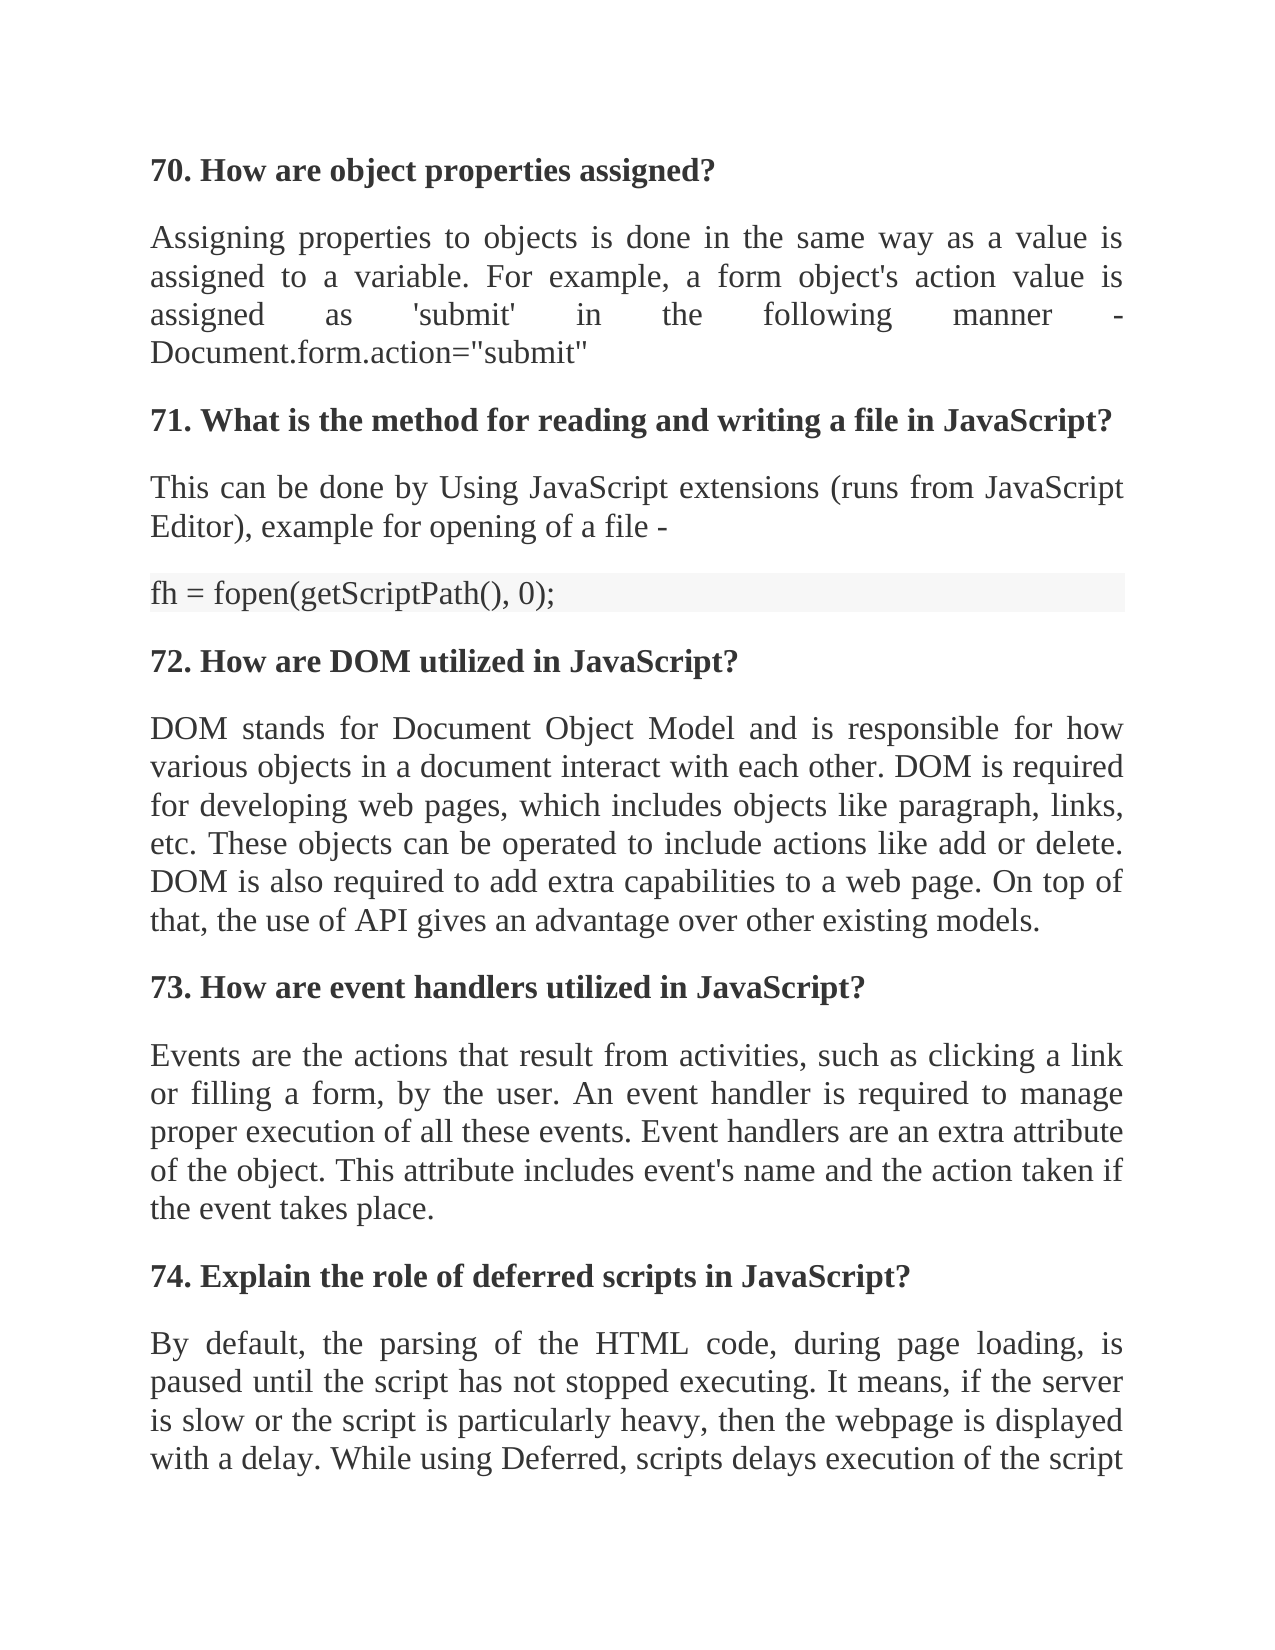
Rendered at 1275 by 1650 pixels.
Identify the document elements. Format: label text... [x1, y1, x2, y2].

text 71. What is the method for reading and writing a file in JavaScript? [150, 400, 1125, 438]
text 72. How are DOM utilized in JavaScript? [150, 641, 1125, 679]
text 70. How are object properties assigned? [150, 150, 1125, 188]
text Events are the actions that result from activities, such as clicking a link or filling a form, by the user. An event handler is required to manage proper execution of all these events. Event handlers are an extra attribute of the object. This attribute includes event's name and the action taken if the event takes place. [150, 1035, 1125, 1227]
text fh = fopen(getScriptPath(), 0); [150, 573, 1125, 612]
text 73. How are event handlers utilized in JavaScript? [150, 967, 1125, 1006]
text Assigning properties to objects is done in the same way as a value is assigned to a variable. For example, a form object's action value is assigned as 'submit' in the following manner - Document.form.action="submit" [150, 217, 1125, 371]
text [150, 1323, 1125, 1477]
text This can be done by Using JavaScript extensions (runs from JavaScript Editor), example for opening of a file - [150, 467, 1125, 544]
text DOM stands for Document Object Model and is responsible for how various objects in a document interact with each other. DOM is required for developing web pages, which includes objects like paragraph, links, etc. These objects can be operated to include actions like add or delete. DOM is also required to add extra capabilities to a web page. On top of that, the use of API gives an advantage over other existing models. [150, 708, 1125, 938]
text 74. Explain the role of deferred scripts in JavaScript? [150, 1256, 1125, 1294]
